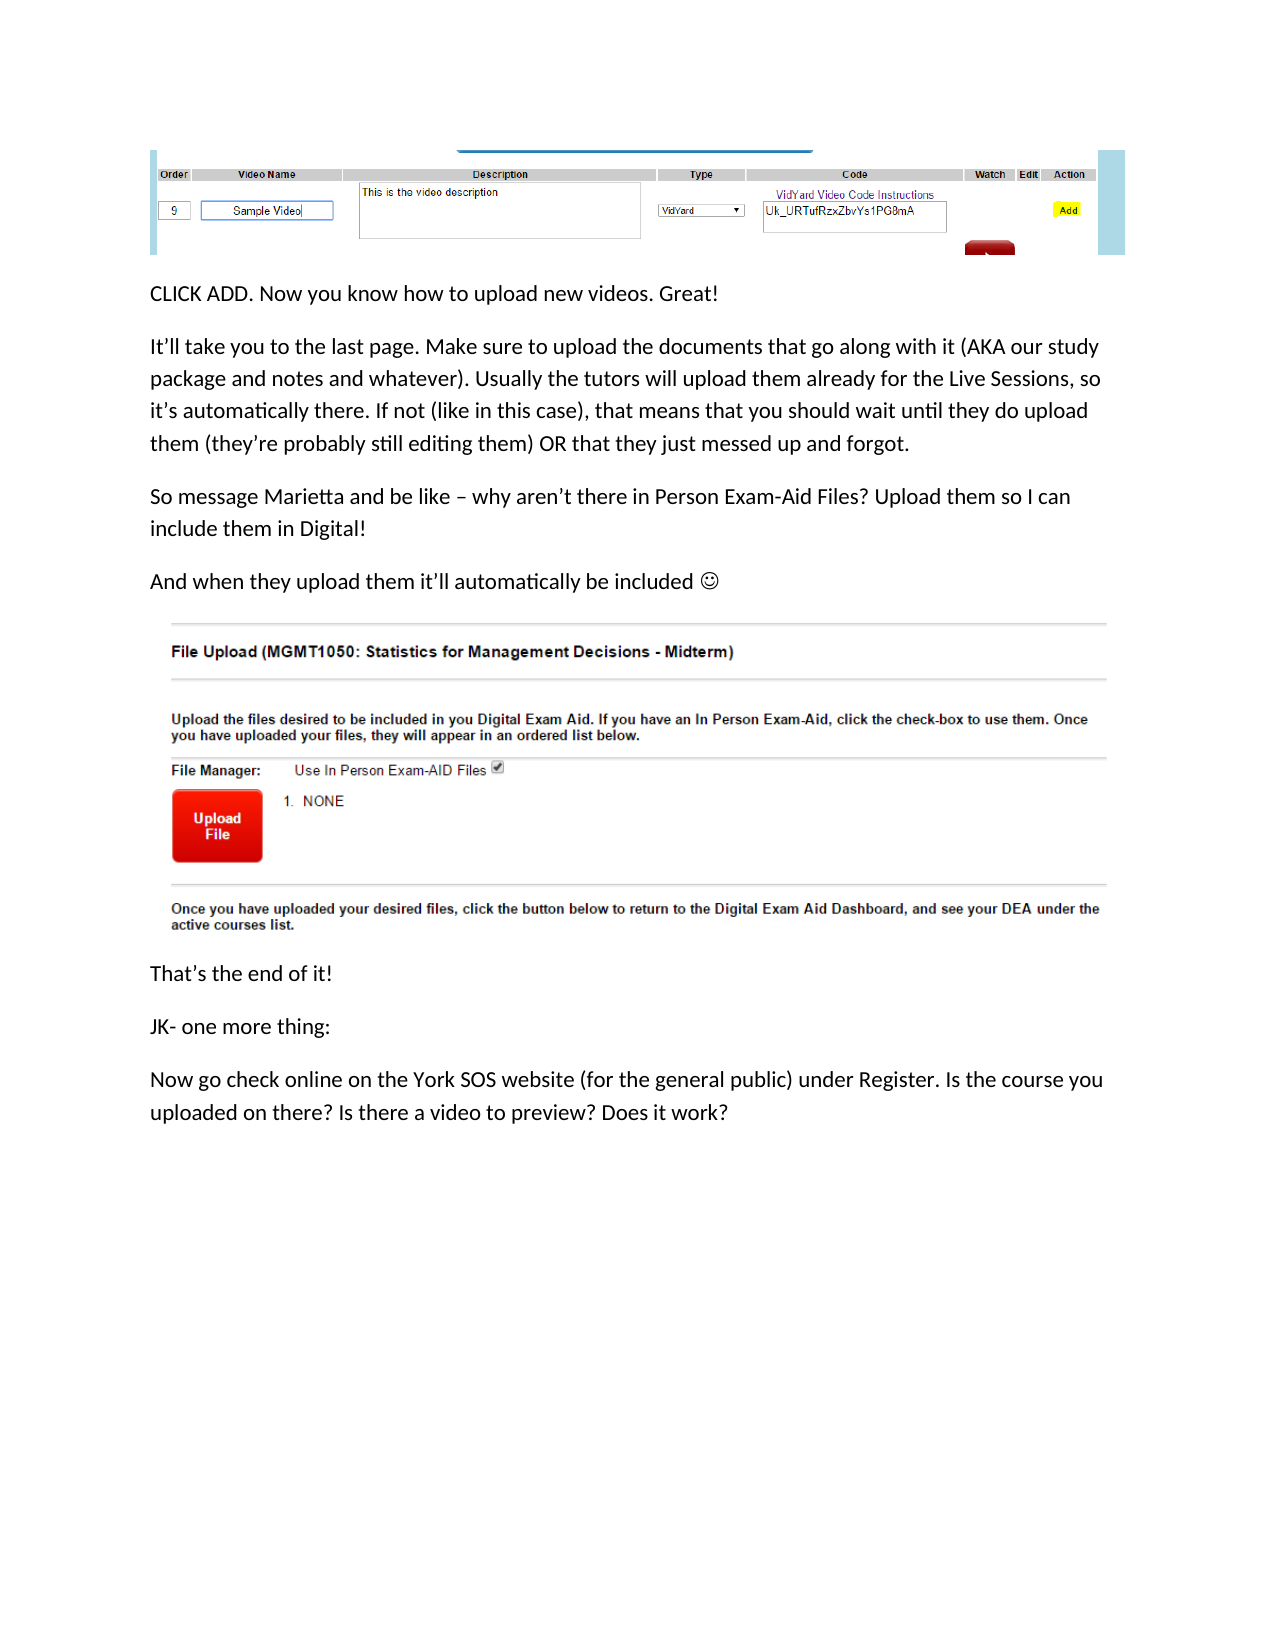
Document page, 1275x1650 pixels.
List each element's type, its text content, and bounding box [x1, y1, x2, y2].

picture [150, 150, 1125, 255]
text Now go check online on the York SOS website (for the general public) under Register. Is the course you uploaded on there? Is there a video to preview? Does it work? [150, 1066, 1125, 1126]
text JK- one more thing: [150, 1012, 1125, 1041]
text And when they upload them it’ll automatically be included [150, 567, 1125, 595]
text That’s the end of it! [150, 959, 1125, 987]
picture [150, 620, 1125, 935]
text CLICK ADD. Now you know how to upload new videos. Great! [150, 279, 1125, 307]
text So message Marietta and be like – why aren’t there in Person Exam-Aid Files? Upload them so I can include them in Digital! [150, 482, 1125, 542]
text It’ll take you to the last page. Make sure to upload the documents that go along with it (AKA our study package and notes and whatever). Usually the tutors will upload them already for the Live Sessions, so it’s automatically there. If not (like in this case), that means that you should wait until they do upload them (they’re probably still editing them) OR that they just messed up and forgot. [150, 332, 1125, 457]
